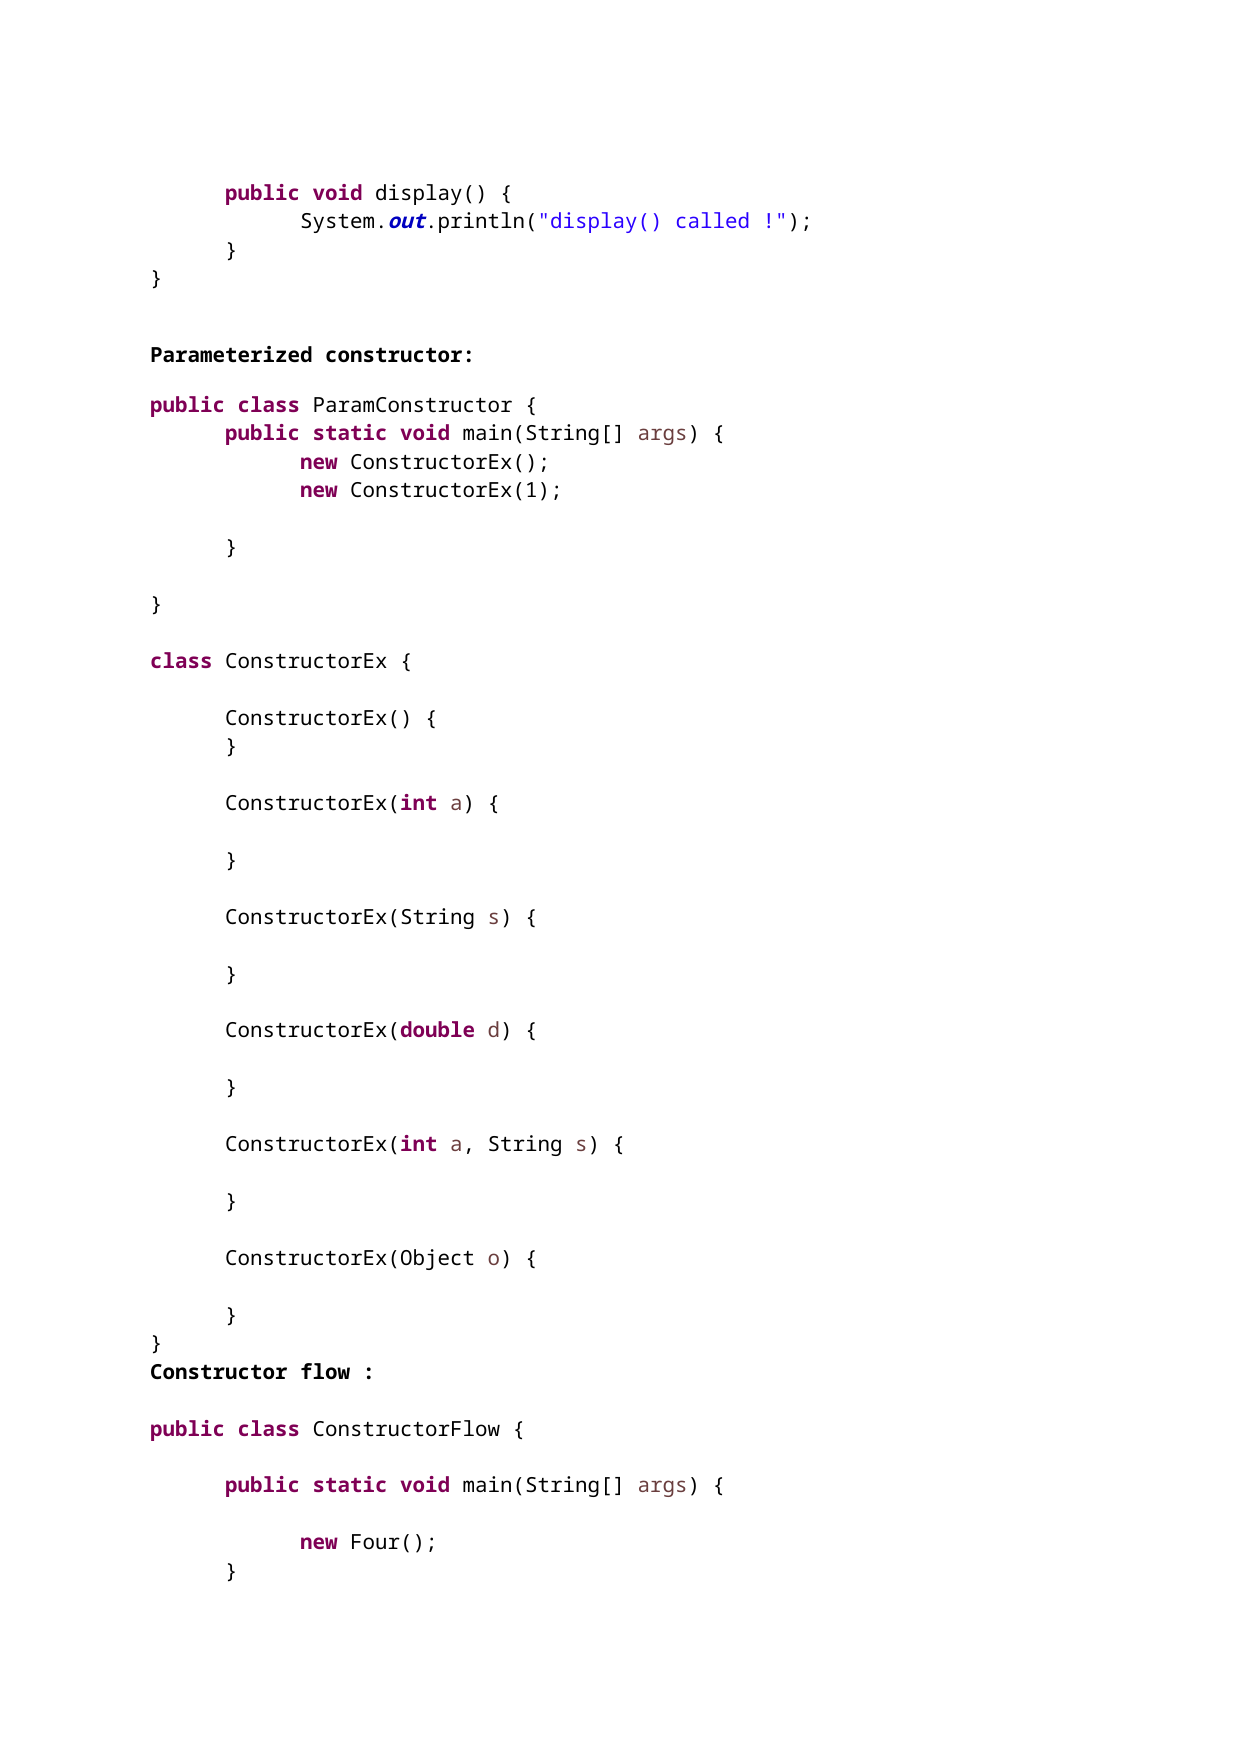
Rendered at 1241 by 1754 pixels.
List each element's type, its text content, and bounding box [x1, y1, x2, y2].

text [150, 418, 1090, 447]
text new Four(); [150, 1527, 1090, 1556]
text } [150, 263, 1090, 320]
text } [150, 1556, 1090, 1584]
text public class ConstructorFlow { [150, 1414, 1090, 1442]
text } [150, 532, 1090, 561]
text } [150, 1186, 1090, 1214]
text } [150, 845, 1090, 873]
text ConstructorEx(String s) { [150, 902, 1090, 930]
text public static void main(String[] args) { [150, 1471, 1090, 1499]
text } [150, 1300, 1090, 1328]
text } [150, 235, 1090, 263]
text } [150, 589, 1090, 617]
text ConstructorEx() { [150, 703, 1090, 731]
text } [150, 959, 1090, 987]
text public class ParamConstructor { [150, 390, 1090, 418]
text class ConstructorEx { [150, 646, 1090, 674]
text System.out.println("display() called !"); [150, 206, 1090, 235]
text } [150, 1072, 1090, 1101]
text Constructor flow : [150, 1357, 1090, 1385]
text ConstructorEx(Object o) { [150, 1243, 1090, 1271]
text new ConstructorEx(1); [150, 475, 1090, 504]
text } [150, 1328, 1090, 1357]
text ConstructorEx(int a, String s) { [150, 1129, 1090, 1158]
text ConstructorEx(double d) { [150, 1016, 1090, 1044]
text public void display() { [150, 178, 1090, 206]
text new ConstructorEx(); [150, 447, 1090, 475]
text } [150, 731, 1090, 759]
text ConstructorEx(int a) { [150, 788, 1090, 816]
text Parameterized constructor: [150, 341, 1090, 369]
